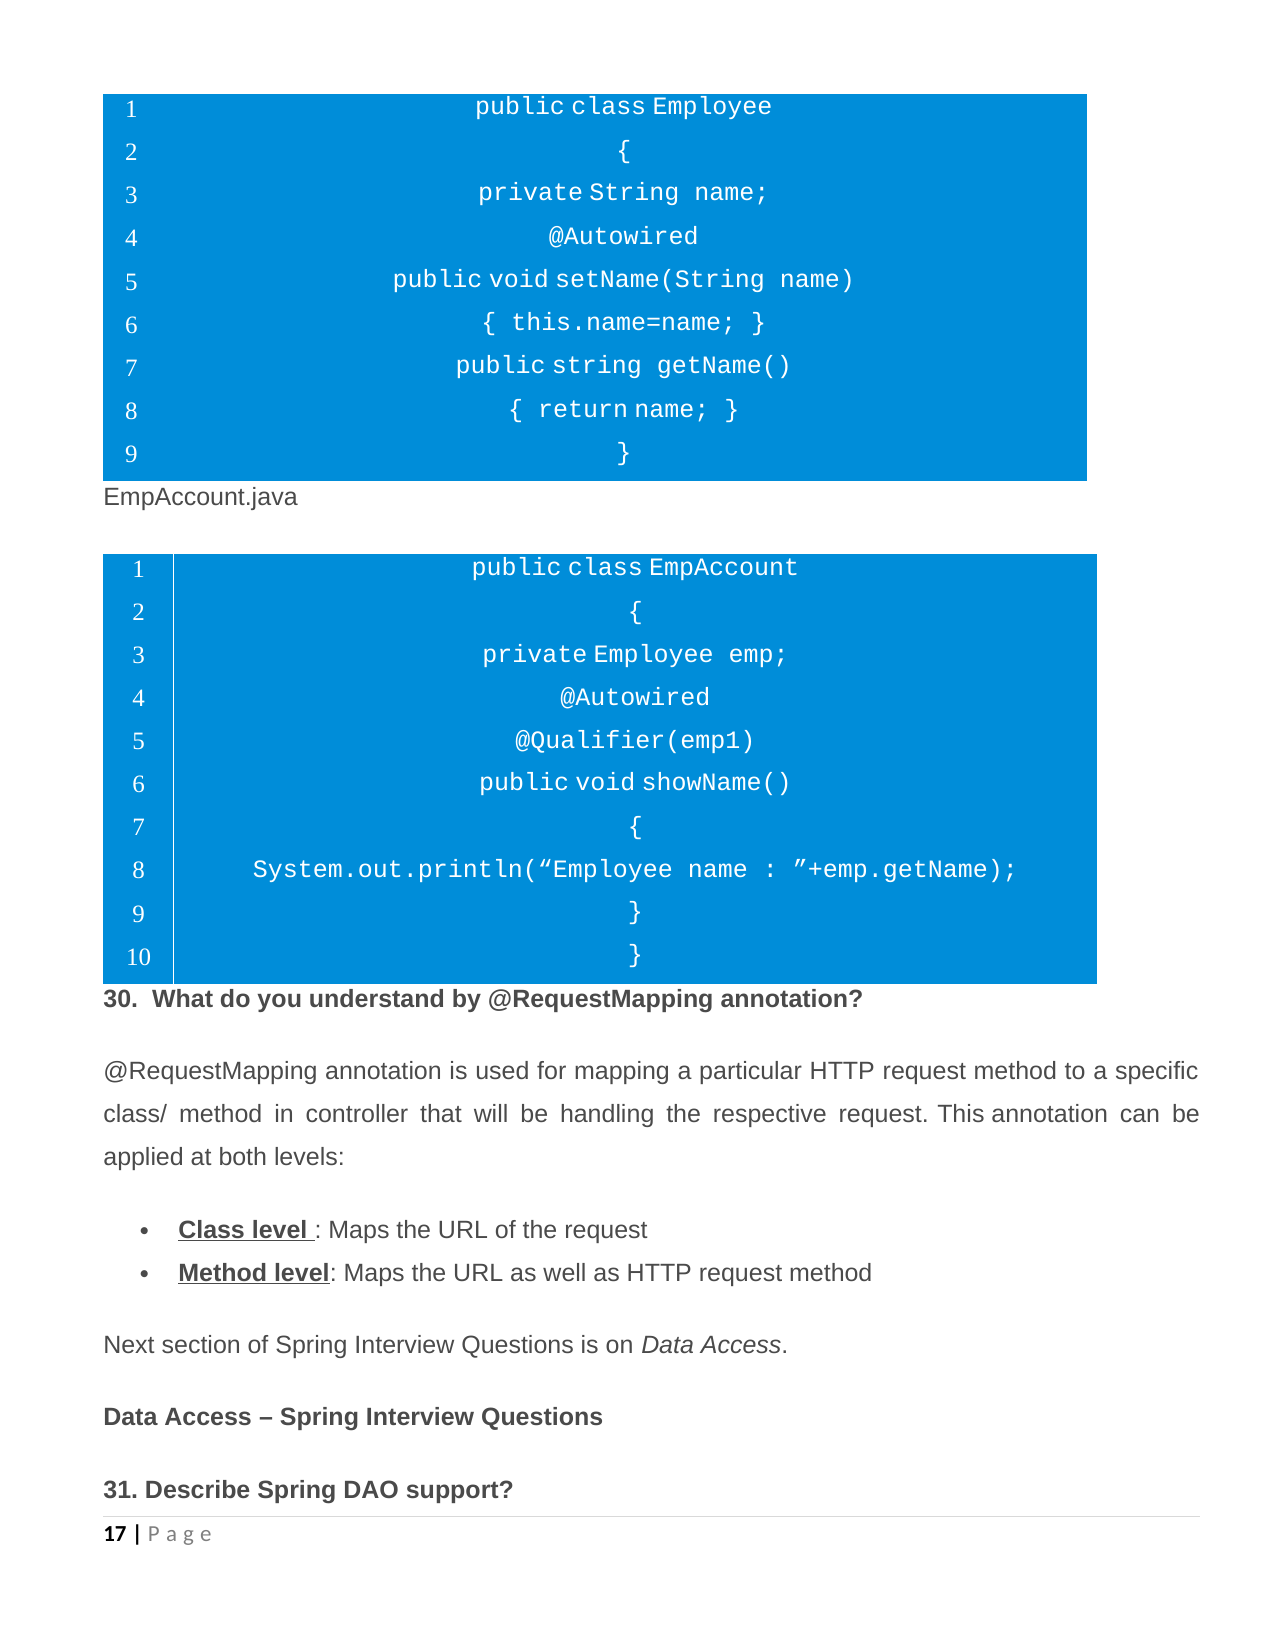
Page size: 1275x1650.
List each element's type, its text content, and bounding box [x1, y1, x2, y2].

text Next section of Spring Interview Questions is on Data Access. [103, 1330, 1200, 1359]
text EmpAccount.java [103, 481, 1200, 510]
list Method level: Maps the URL as well as HTTP request method [141, 1258, 1200, 1286]
text @RequestMapping annotation is used for mapping a particular HTTP request method to a specific class/ method in controller that will be handling the respective request. This annotation can be applied at both levels: [103, 1056, 1200, 1171]
list Class level : Maps the URL of the request [141, 1214, 1200, 1243]
table_header 1 2 3 4 5 6 7 8 9 10 [103, 554, 173, 984]
text 30. What do you understand by @RequestMapping annotation? [103, 984, 1200, 1012]
text Data Access – Spring Interview Questions [103, 1402, 1200, 1431]
table_header public class Employee { private String name; @Autowired public void setName(String name) { this.name=name; } public string getName() { return name; } } [159, 94, 1087, 481]
text 31. Describe Spring DAO support? [103, 1474, 1200, 1503]
table_header 1 2 3 4 5 6 7 8 9 [103, 94, 159, 481]
table_header public class EmpAccount { private Employee emp; @Autowired @Qualifier(emp1) public void showName() { System.out.println(“Employee name : ”+emp.getName); } } [174, 554, 1097, 984]
